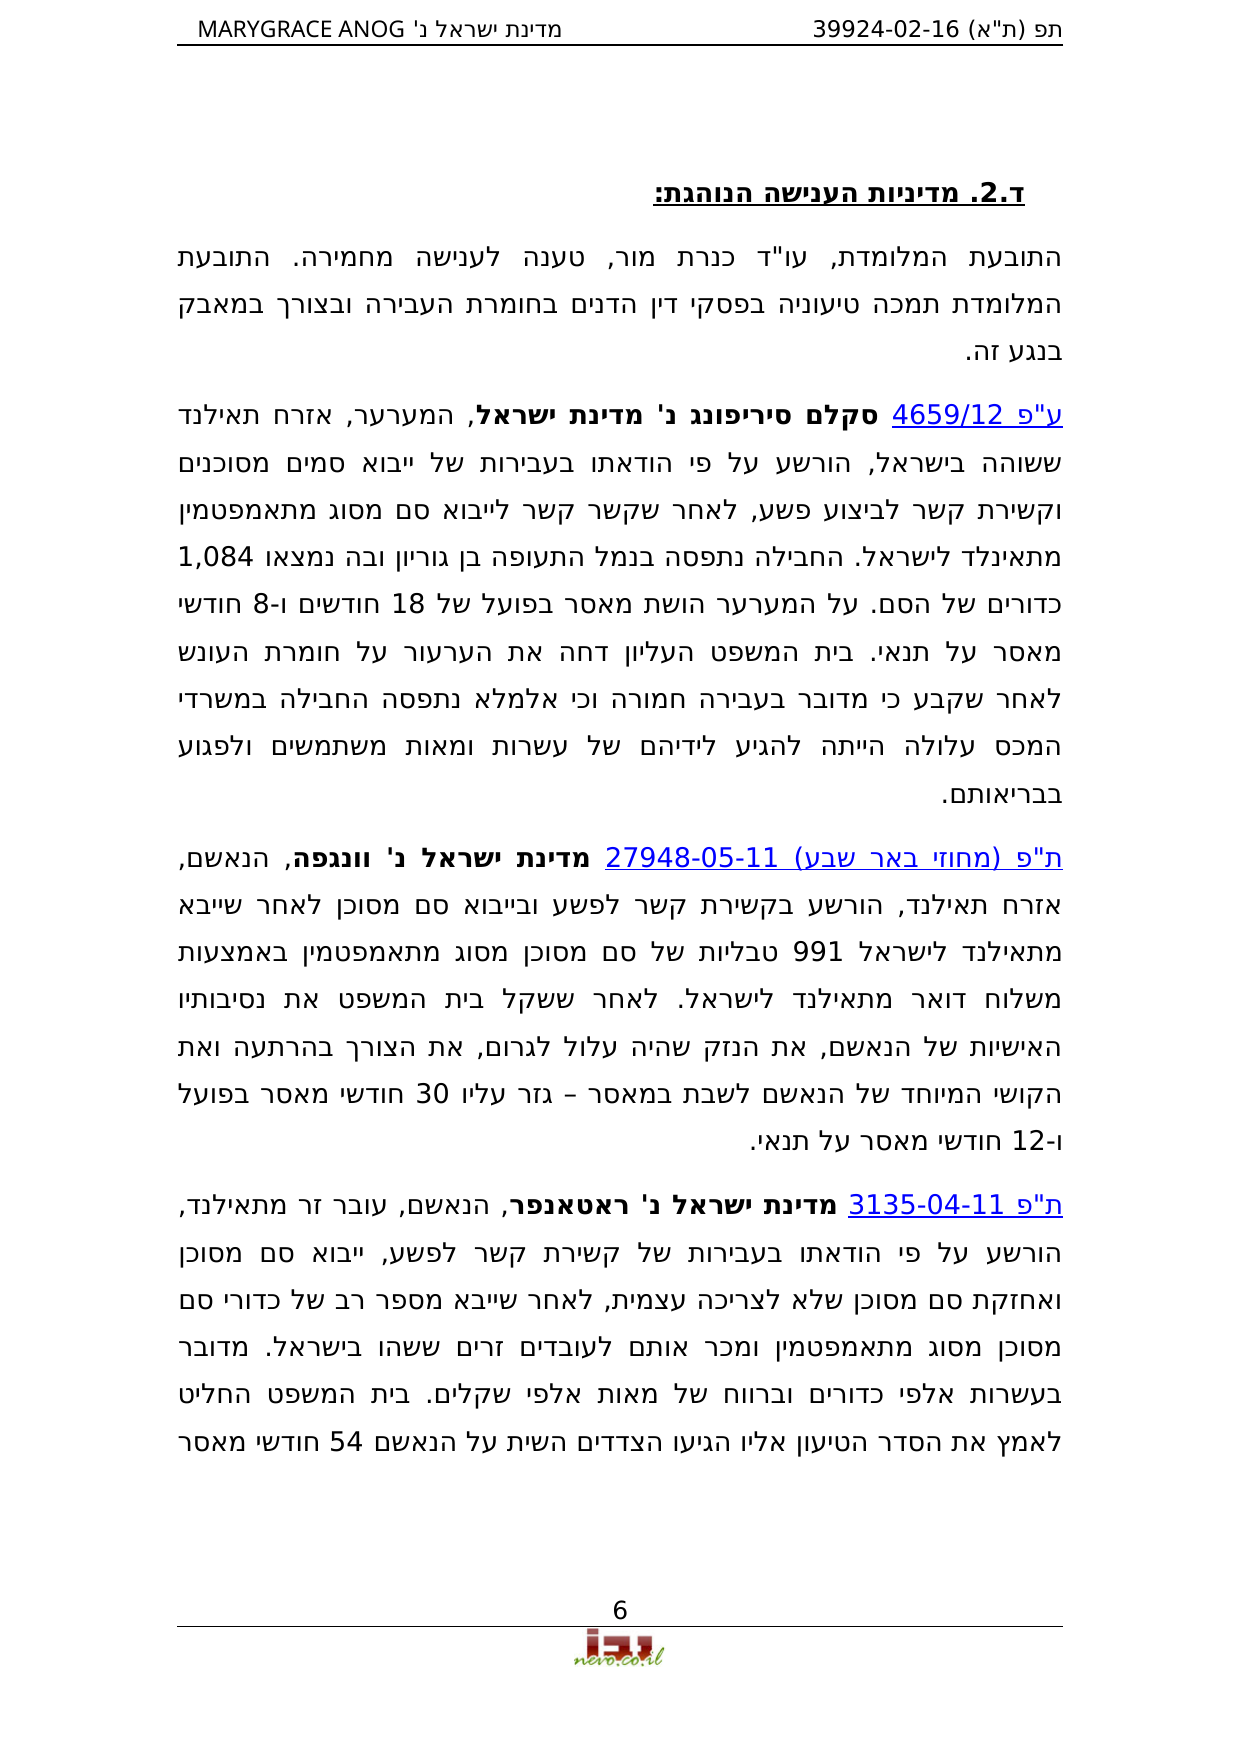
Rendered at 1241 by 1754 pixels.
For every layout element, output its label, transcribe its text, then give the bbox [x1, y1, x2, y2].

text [177, 1190, 1063, 1458]
text ד.2. מדיניות הענישה הנוהגת: [177, 177, 1025, 209]
picture [574, 1628, 666, 1667]
text התובעת המלומדת, עו"ד כנרת מור, טענה לענישה מחמירה. התובעת המלומדת תמכה טיעוניה בפסקי דין הדנים בחומרת העבירה ובצורך במאבק בנגע זה. [177, 241, 1063, 367]
text ת"פ (מחוזי באר שבע) 27948-05-11 מדינת ישראל נ' וונגפה, הנאשם, אזרח תאילנד, הורשע בקשירת קשר לפשע ובייבוא סם מסוכן לאחר שייבא מתאילנד לישראל 991 טבליות של סם מסוכן מסוג מתאמפטמין באמצעות משלוח דואר מתאילנד לישראל. לאחר ששקל בית המשפט את נסיבותיו האישיות של הנאשם, את הנזק שהיה עלול לגרום, את הצורך בהרתעה ואת הקושי המיוחד של הנאשם לשבת במאסר – גזר עליו 30 חודשי מאסר בפועל ו-12 חודשי מאסר על תנאי. [177, 842, 1063, 1157]
text ע"פ 4659/12 סקלם סיריפונג נ' מדינת ישראל, המערער, אזרח תאילנד ששוהה בישראל, הורשע על פי הודאתו בעבירות של ייבוא סמים מסוכנים וקשירת קשר לביצוע פשע, לאחר שקשר קשר לייבוא סם מסוג מתאמפטמין מתאינלד לישראל. החבילה נתפסה בנמל התעופה בן גוריון ובה נמצאו 1,084 כדורים של הסם. על המערער הושת מאסר בפועל של 18 חודשים ו-8 חודשי מאסר על תנאי. בית המשפט העליון דחה את הערעור על חומרת העונש לאחר שקבע כי מדובר בעבירה חמורה וכי אלמלא נתפסה החבילה במשרדי המכס עלולה הייתה להגיע לידיהם של עשרות ומאות משתמשים ולפגוע בבריאותם. [177, 400, 1063, 809]
